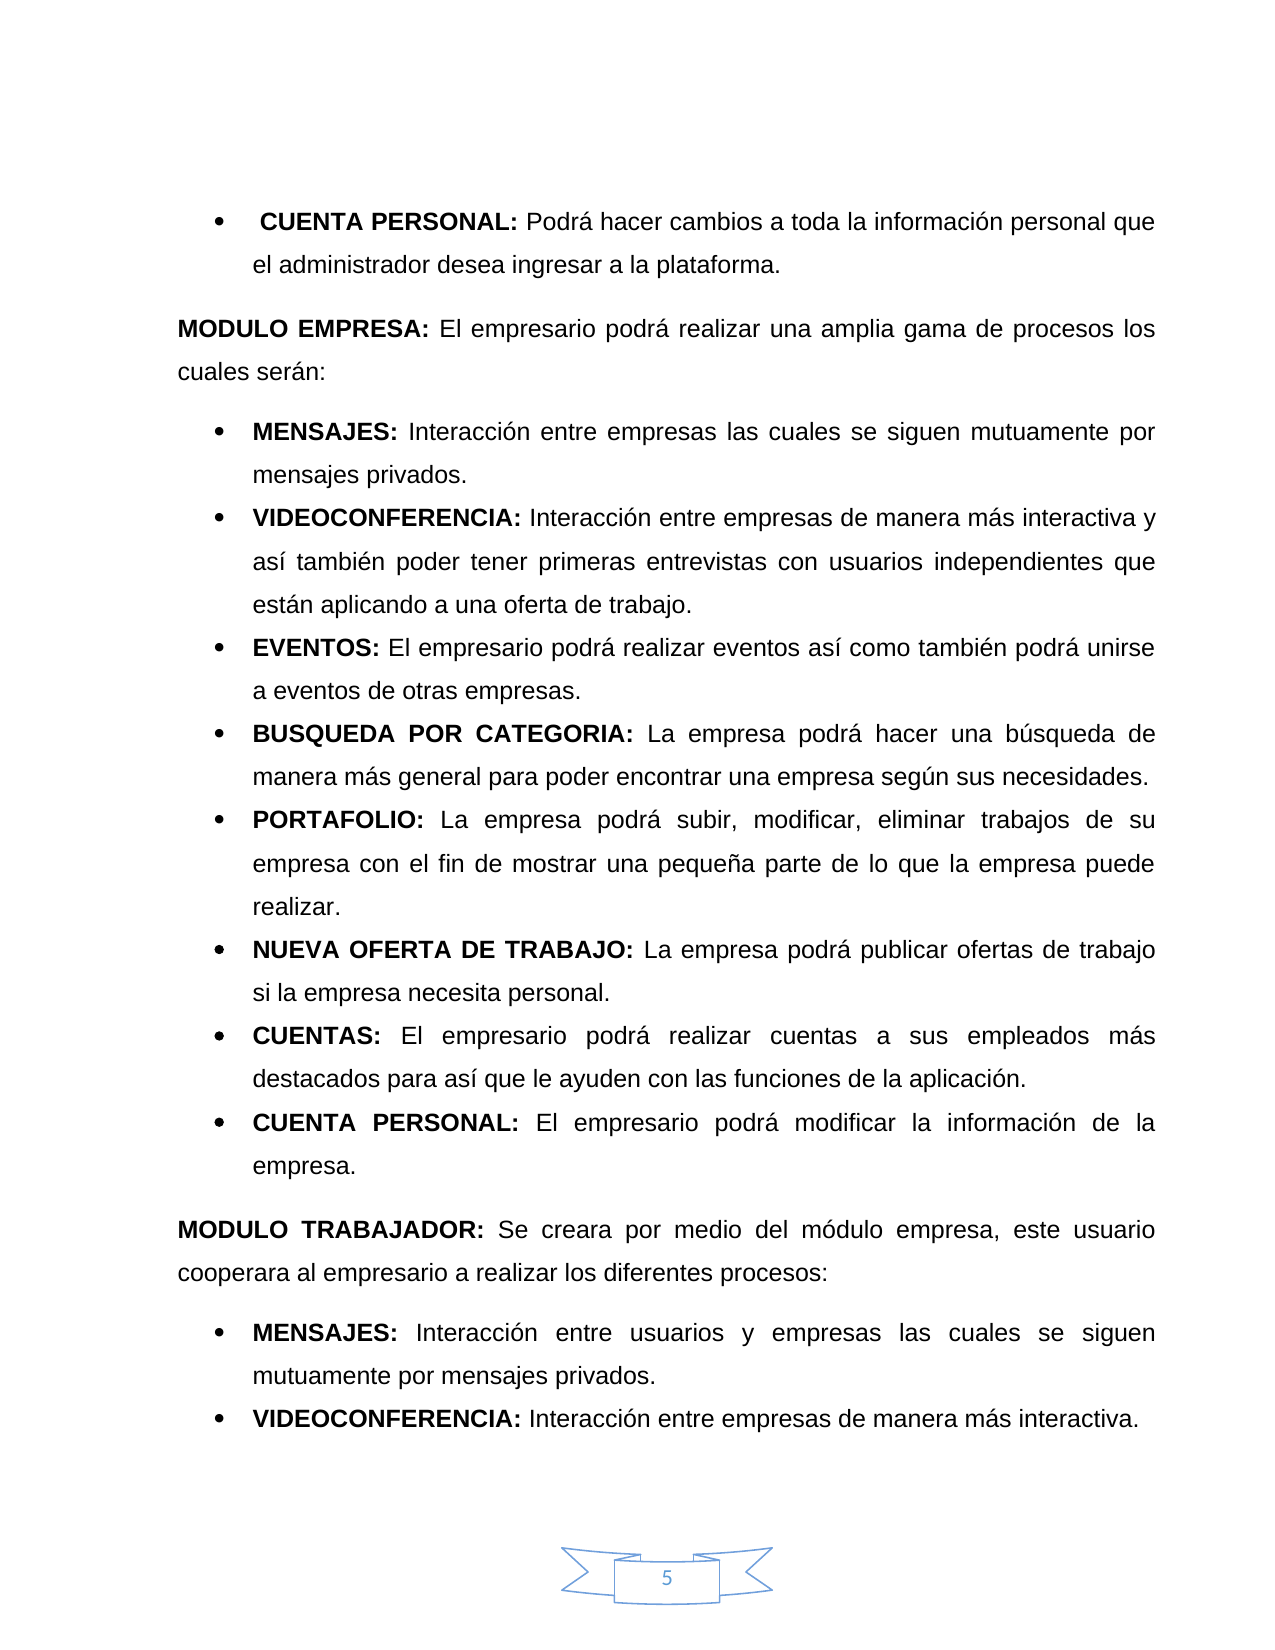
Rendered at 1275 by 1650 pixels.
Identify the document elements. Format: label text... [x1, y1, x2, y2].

list MENSAJES: Interacción entre empresas las cuales se siguen mutuamente por mensajes privados. [215, 417, 1157, 489]
list EVENTOS: El empresario podrá realizar eventos así como también podrá unirse a eventos de otras empresas. [215, 633, 1157, 705]
list NUEVA OFERTA DE TRABAJO: La empresa podrá publicar ofertas de trabajo si la empresa necesita personal. [215, 935, 1157, 1007]
list VIDEOCONFERENCIA: Interacción entre empresas de manera más interactiva y así también poder tener primeras entrevistas con usuarios independientes que están aplicando a una oferta de trabajo. [215, 503, 1157, 618]
list PORTAFOLIO: La empresa podrá subir, modificar, eliminar trabajos de su empresa con el fin de mostrar una pequeña parte de lo que la empresa puede realizar. [215, 805, 1157, 921]
text MODULO TRABAJADOR: Se creara por medio del módulo empresa, este usuario cooperara al empresario a realizar los diferentes procesos: [177, 1215, 1157, 1287]
list BUSQUEDA POR CATEGORIA: La empresa podrá hacer una búsqueda de manera más general para poder encontrar una empresa según sus necesidades. [215, 719, 1157, 791]
list VIDEOCONFERENCIA: Interacción entre empresas de manera más interactiva. [215, 1404, 1157, 1433]
list CUENTA PERSONAL: Podrá hacer cambios a toda la información personal que el administrador desea ingresar a la plataforma. [215, 207, 1157, 279]
list CUENTAS: El empresario podrá realizar cuentas a sus empleados más destacados para así que le ayuden con las funciones de la aplicación. [215, 1021, 1157, 1093]
text MODULO EMPRESA: El empresario podrá realizar una amplia gama de procesos los cuales serán: [177, 314, 1157, 386]
list CUENTA PERSONAL: El empresario podrá modificar la información de la empresa. [215, 1108, 1157, 1179]
list MENSAJES: Interacción entre usuarios y empresas las cuales se siguen mutuamente por mensajes privados. [215, 1318, 1157, 1390]
